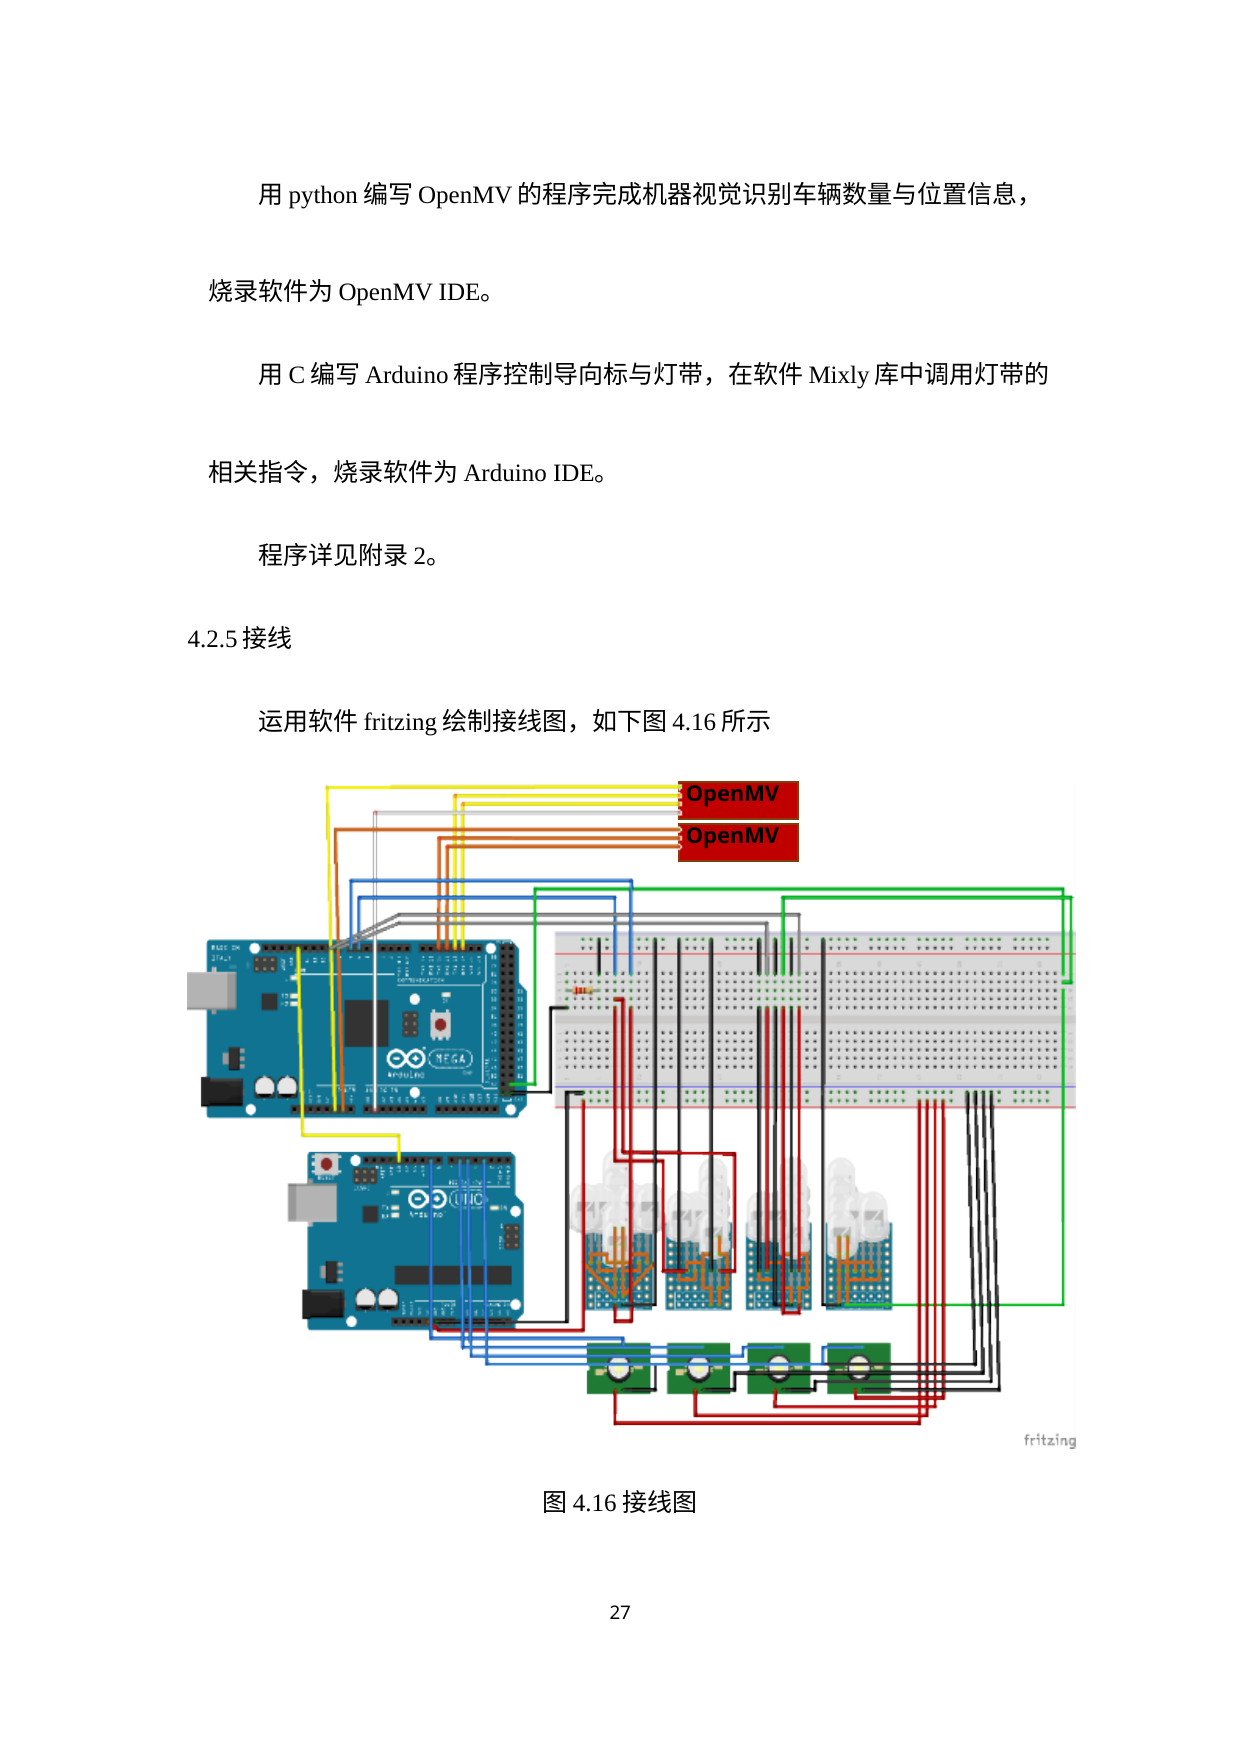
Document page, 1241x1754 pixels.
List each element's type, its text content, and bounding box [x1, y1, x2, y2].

text 程序详见附录2。 [208, 521, 1053, 586]
text 用python编写OpenMV的程序完成机器视觉识别车辆数量与位置信息，烧录软件为OpenMV IDE。 [208, 160, 1053, 322]
text 4.2.5接线 [187, 604, 1053, 669]
text 用C编写Arduino程序控制导向标与灯带，在软件Mixly库中调用灯带的相关指令，烧录软件为Arduino IDE。 [208, 340, 1053, 503]
picture [187, 783, 1076, 1449]
text 运用软件fritzing绘制接线图，如下图4.16所示 [208, 687, 1053, 752]
text 图4.16 接线图 [187, 1468, 1053, 1533]
